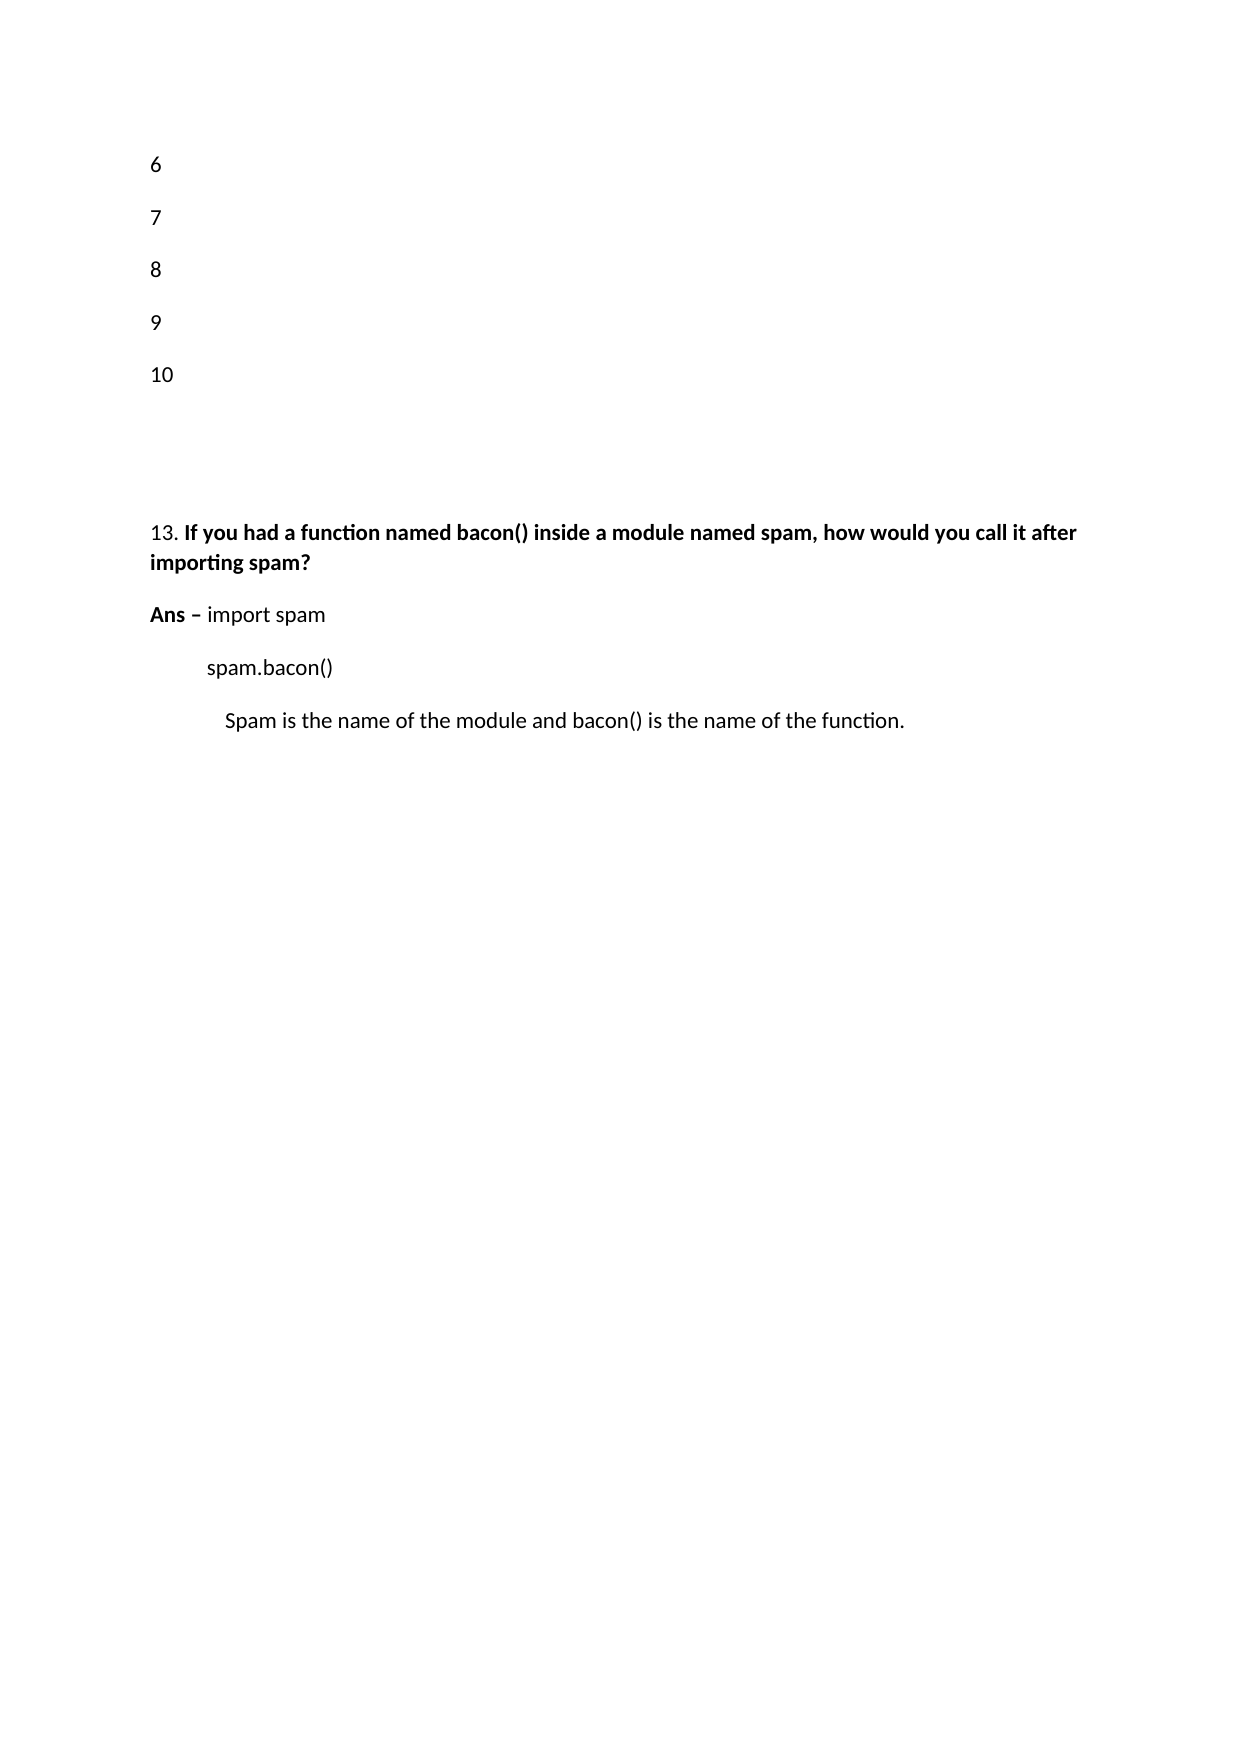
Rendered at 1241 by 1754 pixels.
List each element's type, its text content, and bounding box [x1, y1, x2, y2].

text 13. If you had a function named bacon() inside a module named spam, how would you call it after importing spam? [150, 518, 1090, 576]
text 7 [150, 203, 1090, 231]
text Ans – import spam [150, 601, 1090, 628]
text 9 [150, 308, 1090, 336]
text 6 [150, 150, 1090, 178]
text Spam is the name of the module and bacon() is the name of the function. [150, 706, 1090, 734]
text 8 [150, 255, 1090, 283]
text spam.bacon() [150, 653, 1090, 681]
text 10 [150, 360, 1090, 388]
